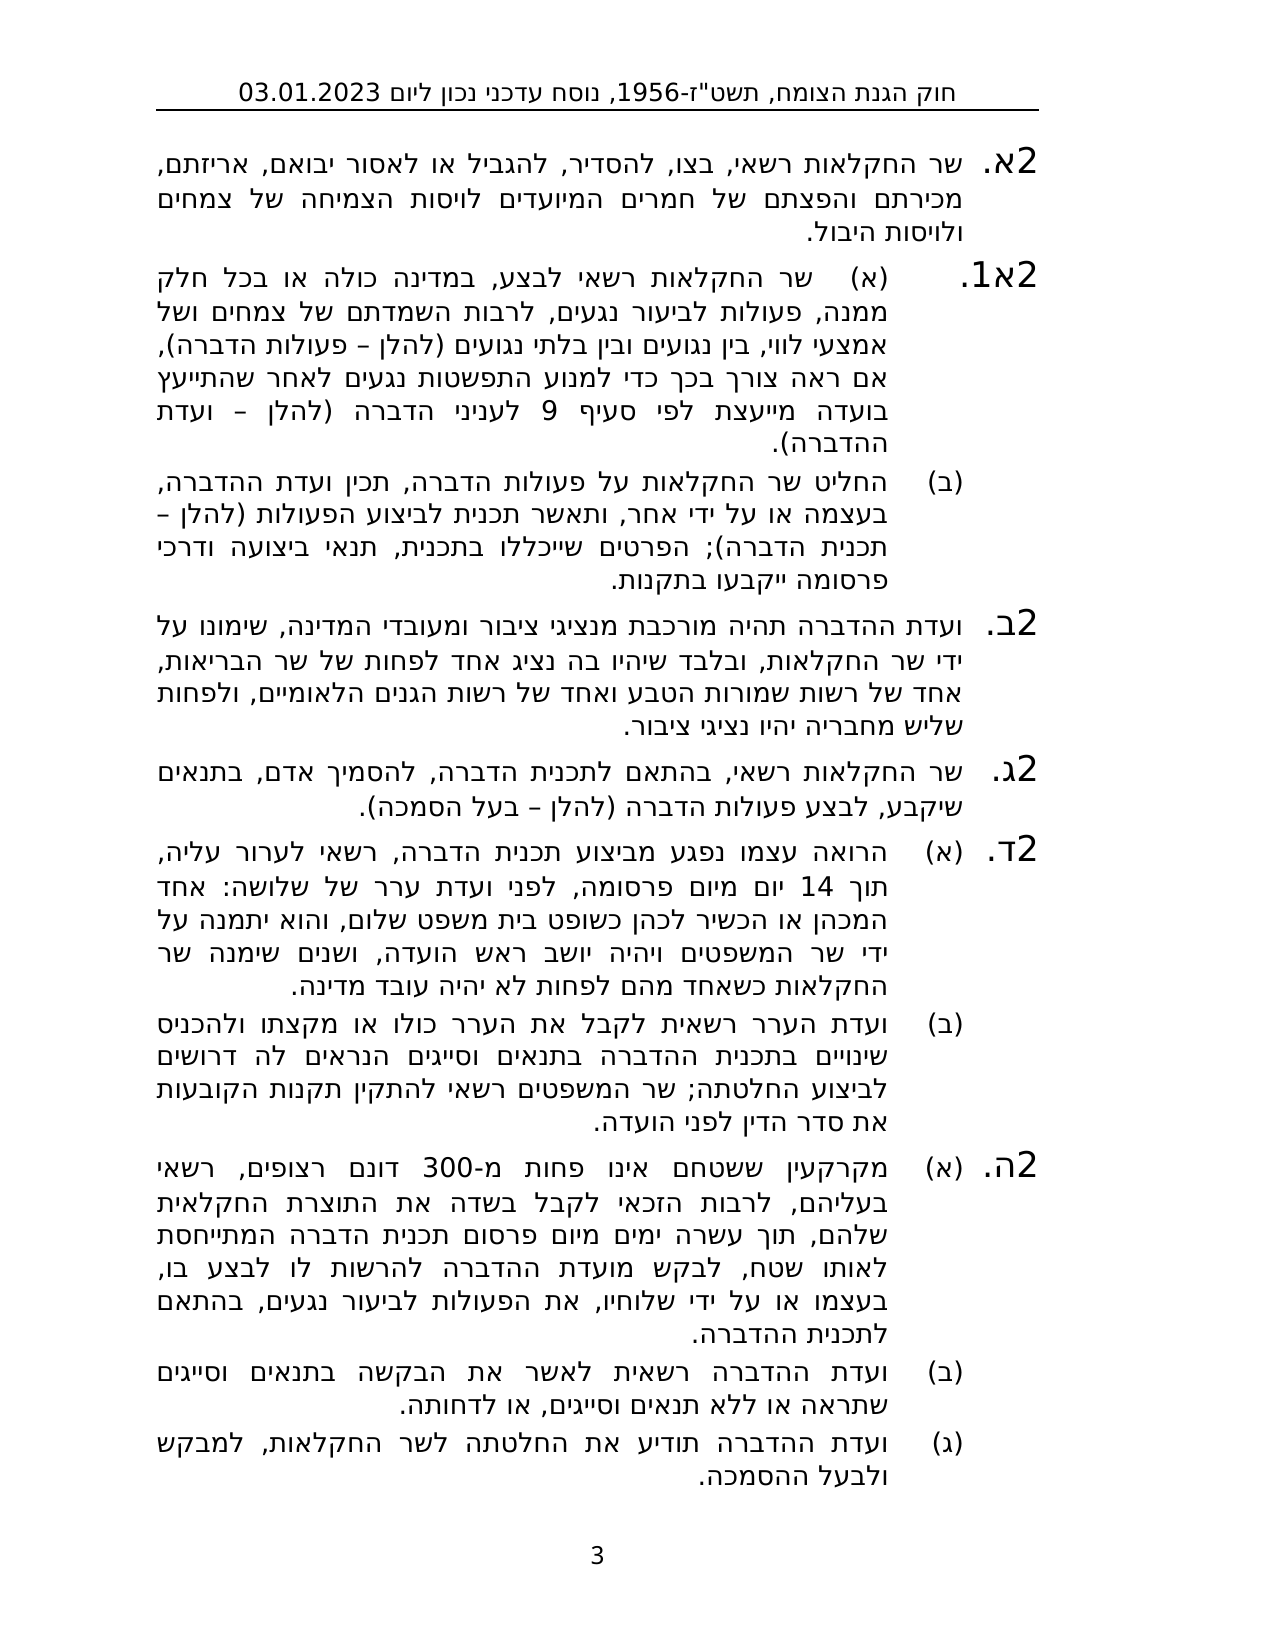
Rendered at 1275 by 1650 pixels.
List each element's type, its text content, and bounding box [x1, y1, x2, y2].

text 2ב. ועדת ההדברה תהיה מורכבת מנציגי ציבור ומעובדי המדינה, שימונו על ידי שר החקלאות, ובלבד שיהיו בה נציג אחד לפחות של שר הבריאות, אחד של רשות שמורות הטבע ואחד של רשות הגנים הלאומיים, ולפחות שליש מחבריה יהיו נציגי ציבור. [156, 608, 1039, 748]
text 2א1. (א) שר החקלאות רשאי לבצע, במדינה כולה או בכל חלק ממנה, פעולות לביעור נגעים, לרבות השמדתם של צמחים ושל אמצעי לווי, בין נגועים ובין בלתי נגועים (להלן – פעולות הדברה), אם ראה צורך בכך כדי למנוע התפשטות נגעים לאחר שהתייעץ בועדה מייעצת לפי סעיף 9 לעניני הדברה (להלן – ועדת ההדברה). [156, 260, 1039, 465]
text 2ג. שר החקלאות רשאי, בהתאם לתכנית הדברה, להסמיך אדם, בתנאים שיקבע, לבצע פעולות הדברה (להלן – בעל הסמכה). [156, 754, 1039, 828]
text 2ד. (א) הרואה עצמו נפגע מביצוע תכנית הדברה, רשאי לערור עליה, תוך 14 יום מיום פרסומה, לפני ועדת ערר של שלושה: אחד המכהן או הכשיר לכהן כשופט בית משפט שלום, והוא יתמנה על ידי שר המשפטים ויהיה יושב ראש הועדה, ושנים שימנה שר החקלאות כשאחד מהם לפחות לא יהיה עובד מדינה. [156, 835, 1039, 1007]
text (ב) החליט שר החקלאות על פעולות הדברה, תכין ועדת ההדברה, בעצמה או על ידי אחר, ותאשר תכנית לביצוע הפעולות (להלן – תכנית הדברה); הפרטים שייכללו בתכנית, תנאי ביצועה ודרכי פרסומה ייקבעו בתקנות. [156, 472, 964, 602]
text 2ה. (א) מקרקעין ששטחם אינו פחות מ-300 דונם רצופים, רשאי בעליהם, לרבות הזכאי לקבל בשדה את התוצרת החקלאית שלהם, תוך עשרה ימים מיום פרסום תכנית הדברה המתייחסת לאותו שטח, לבקש מועדת ההדברה להרשות לו לבצע בו, בעצמו או על ידי שלוחיו, את הפעולות לביעור נגעים, בהתאם לתכנית ההדברה. [156, 1150, 1039, 1356]
text 2א. שר החקלאות רשאי, בצו, להסדיר, להגביל או לאסור יבואם, אריזתם, מכירתם והפצתם של חמרים המיועדים לויסות הצמיחה של צמחים ולויסות היבול. [156, 147, 1039, 254]
text (ב) ועדת ההדברה רשאית לאשר את הבקשה בתנאים וסייגים שתראה או ללא תנאים וסייגים, או לדחותה. [156, 1362, 964, 1427]
text (ב) ועדת הערר רשאית לקבל את הערר כולו או מקצתו ולהכניס שינויים בתכנית ההדברה בתנאים וסייגים הנראים לה דרושים לביצוע החלטתה; שר המשפטים רשאי להתקין תקנות הקובעות את סדר הדין לפני הועדה. [156, 1014, 964, 1144]
text (ג) ועדת ההדברה תודיע את החלטתה לשר החקלאות, למבקש ולבעל ההסמכה. [156, 1433, 964, 1497]
